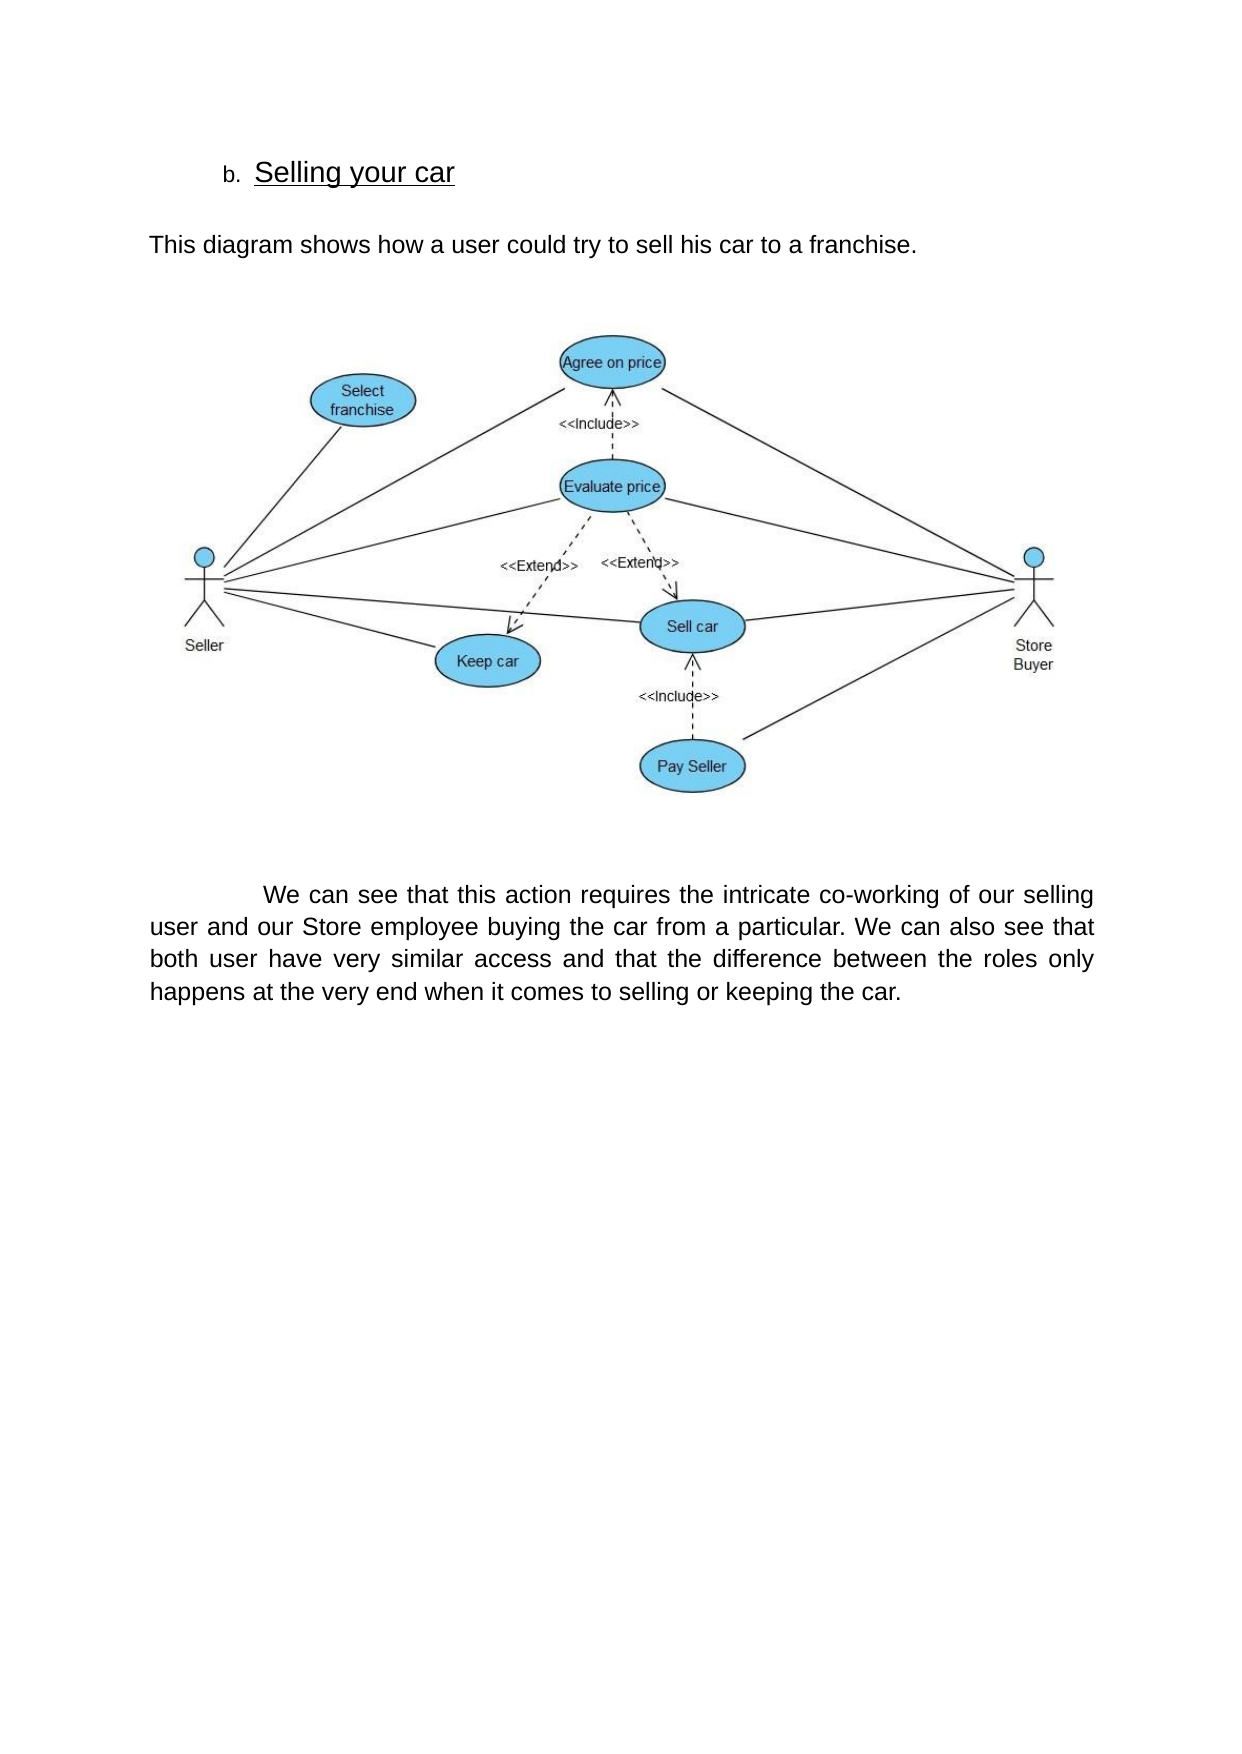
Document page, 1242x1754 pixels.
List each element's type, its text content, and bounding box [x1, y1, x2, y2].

picture [147, 291, 1089, 816]
text We can see that this action requires the intricate co-working of our selling user and our Store employee buying the car from a particular. We can also see that both user have very similar access and that the difference between the roles only happens at the very end when it comes to selling or keeping the car. [148, 880, 1096, 1005]
text This diagram shows how a user could try to sell his car to a franchise. [148, 230, 1068, 258]
subtitle b. Selling your car [222, 156, 1100, 189]
